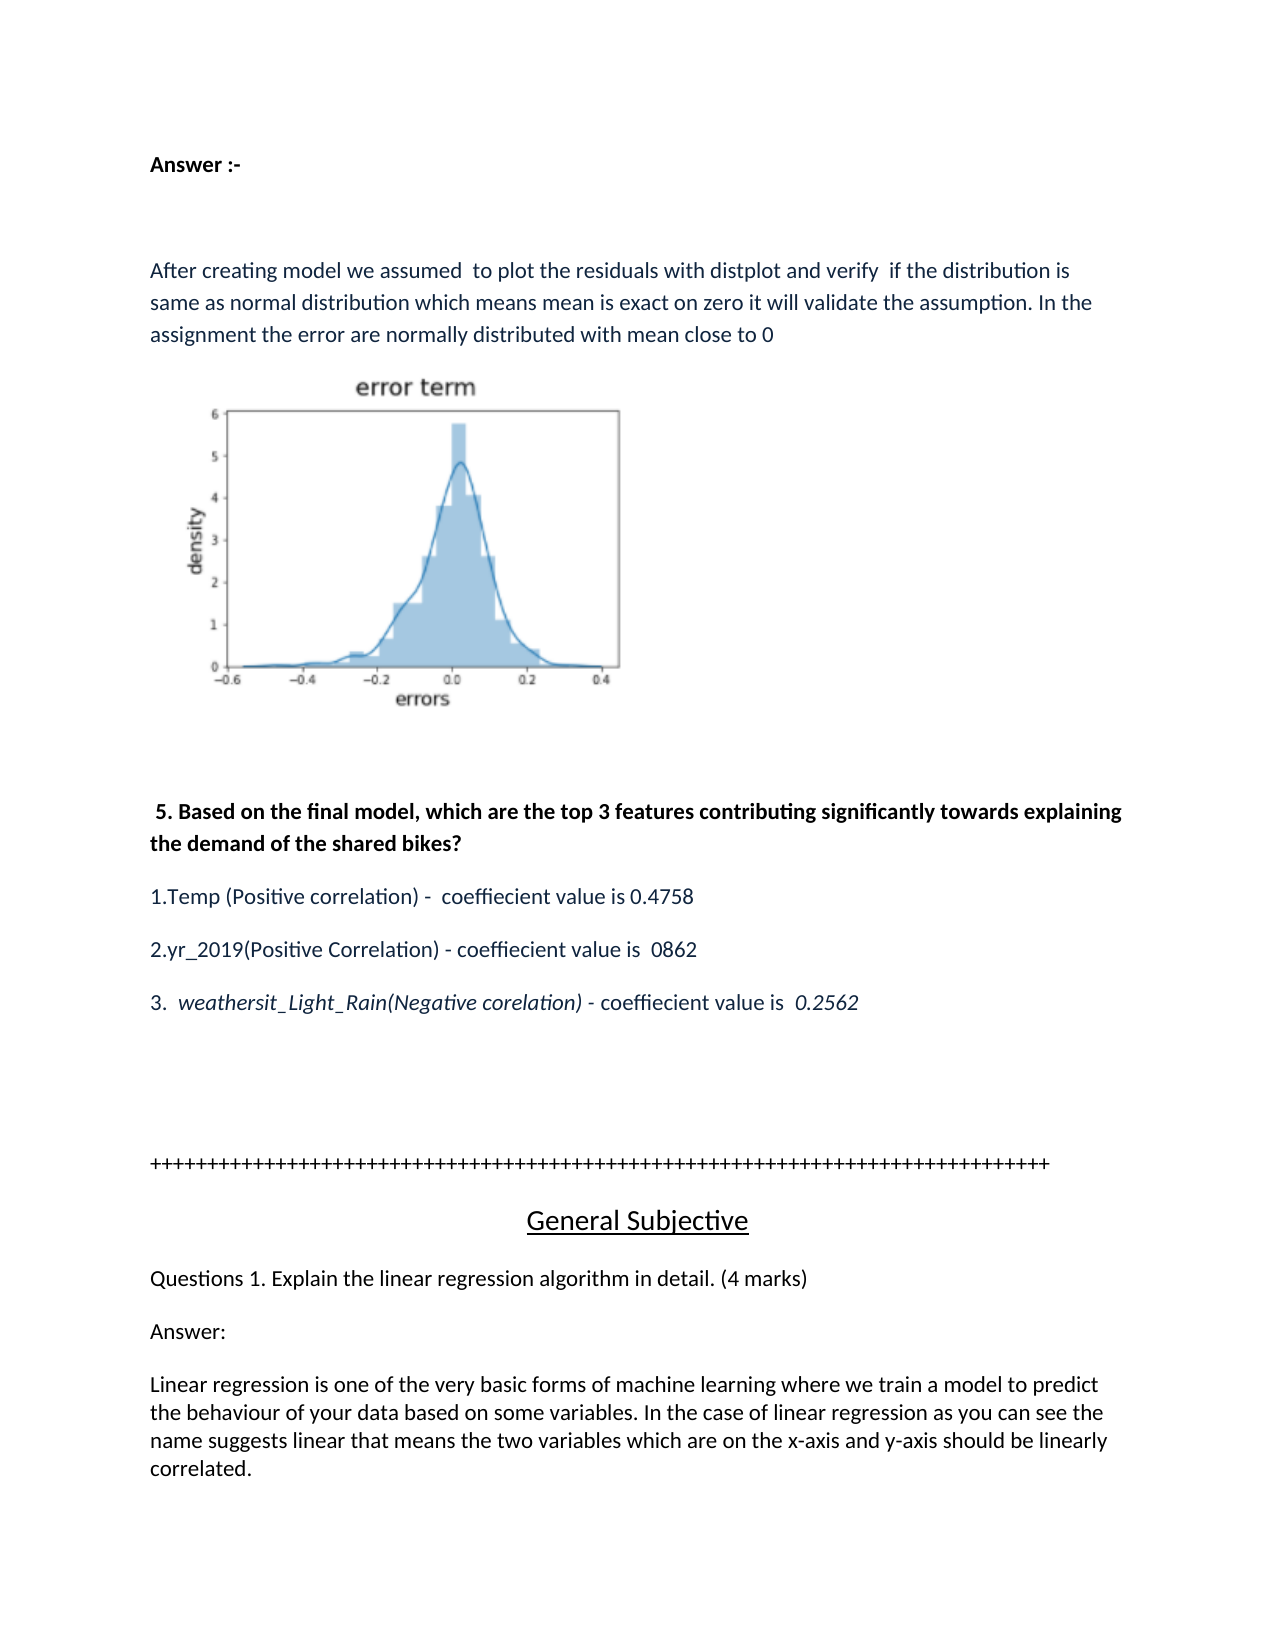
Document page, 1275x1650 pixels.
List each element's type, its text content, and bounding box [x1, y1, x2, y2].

text Answer: [150, 1317, 1125, 1345]
text +++++++++++++++++++++++++++++++++++++++++++++++++++++++++++++++++++++++++++++++ [150, 1149, 1125, 1177]
text After creating model we assumed to plot the residuals with distplot and verify if the distribution is same as normal distribution which means mean is exact on zero it will validate the assumption. In the assignment the error are normally distributed with mean close to 0 [150, 256, 1125, 348]
text General Subjective [150, 1202, 1125, 1238]
text Linear regression is one of the very basic forms of machine learning where we train a model to predict the behaviour of your data based on some variables. In the case of linear regression as you can see the name suggests linear that means the two variables which are on the x-axis and y-axis should be linearly correlated. [150, 1370, 1125, 1482]
text 3. weathersit_Light_Rain(Negative corelation) - coeffiecient value is 0.2562 [150, 988, 1125, 1016]
text 1.Temp (Positive correlation) - coeffiecient value is 0.4758 [150, 882, 1125, 910]
text 5. Based on the final model, which are the top 3 features contributing significantly towards explaining the demand of the shared bikes? [150, 797, 1125, 857]
text Questions 1. Explain the linear regression algorithm in detail. (4 marks) [150, 1264, 1125, 1292]
text Answer :- [150, 150, 1125, 178]
text 2.yr_2019(Positive Correlation) - coeffiecient value is 0862 [150, 935, 1125, 963]
picture [150, 373, 680, 719]
